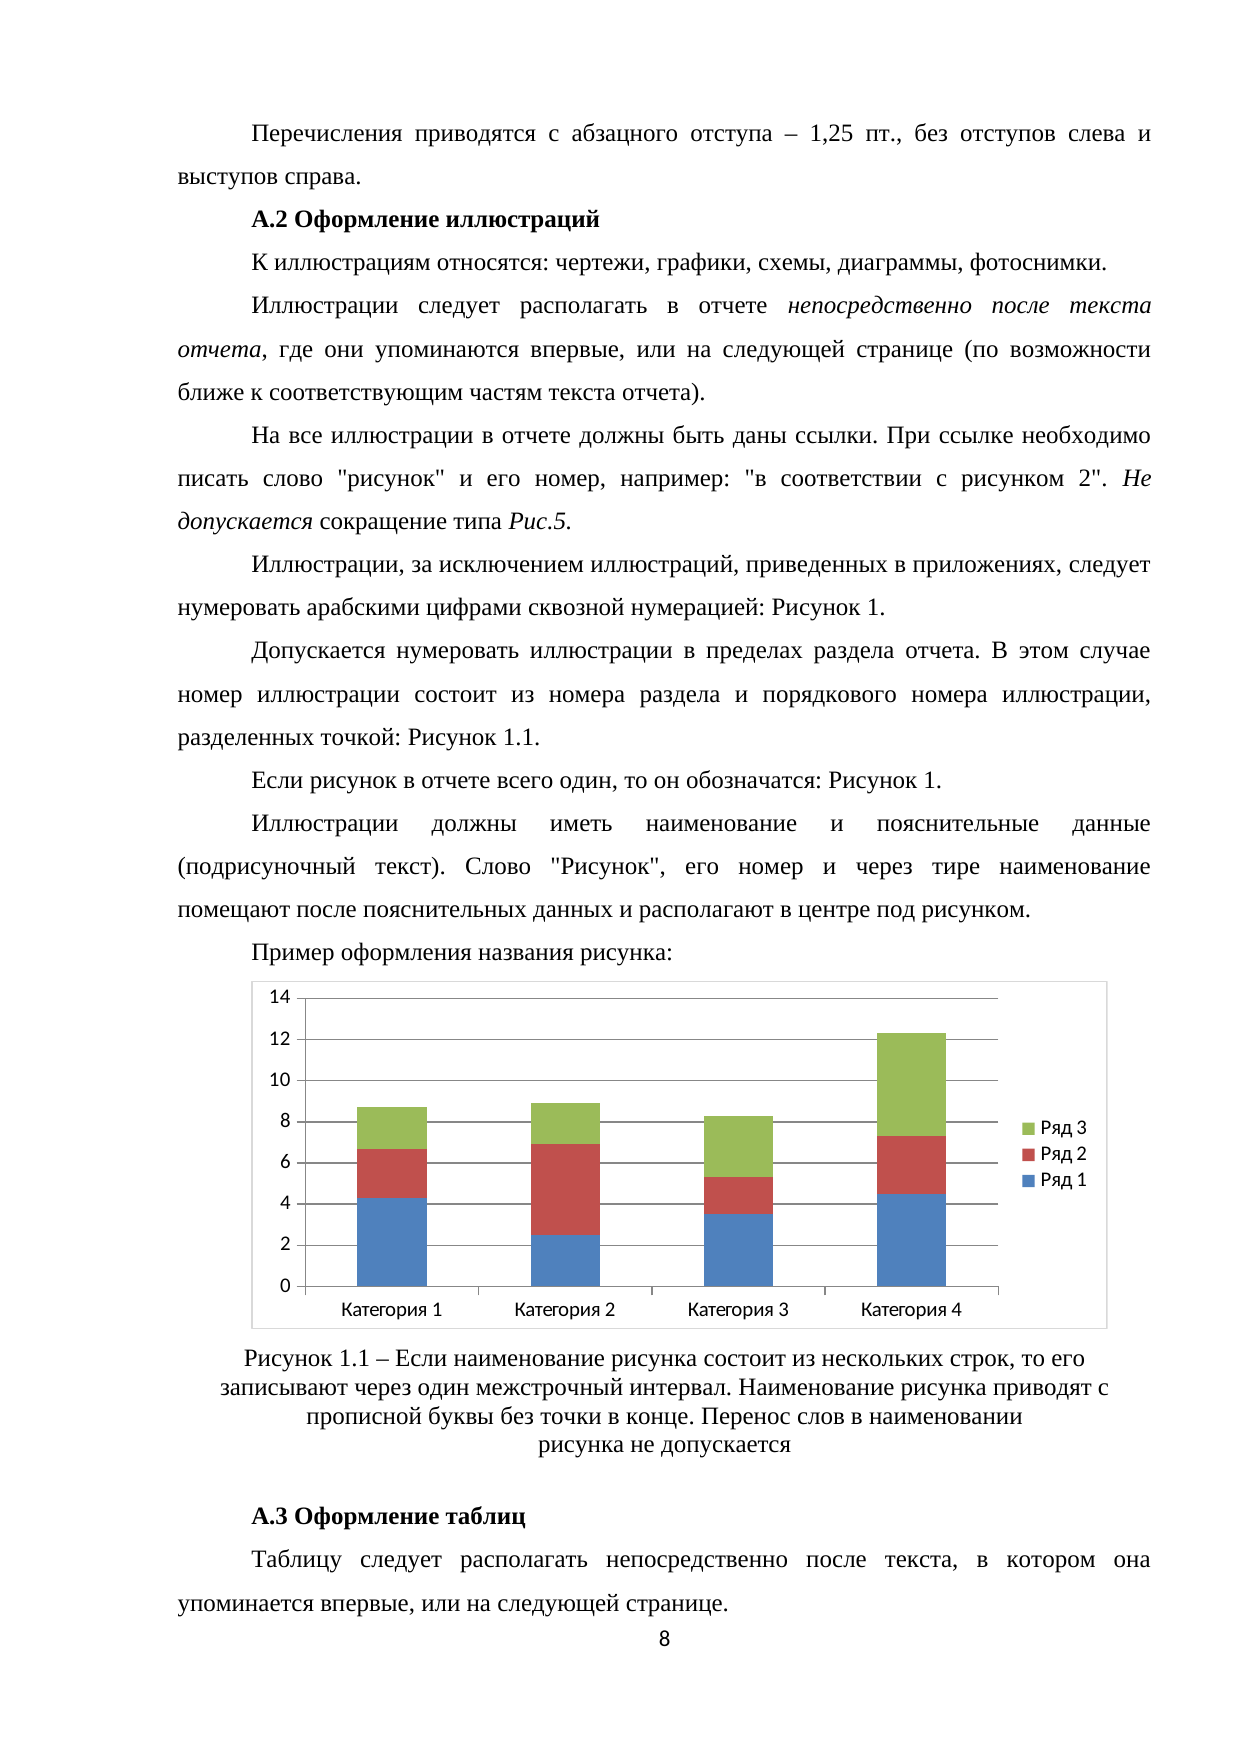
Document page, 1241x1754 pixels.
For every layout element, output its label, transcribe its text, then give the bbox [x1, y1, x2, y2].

text Рисунок 1.1 – [177, 1343, 1152, 1458]
text На все иллюстрации в отчете должны быть даны ссылки. При ссылке необходимо писать слово "рисунок" и его номер, например: "в соответствии с рисунком 2". Не допускается сокращение типа Рис.5. [177, 420, 1152, 535]
text А.3 Оформление таблиц [177, 1501, 1152, 1530]
text Таблицу следует располагать непосредственно после текста, в котором она упоминается впервые, или на следующей странице. [177, 1544, 1152, 1616]
text К иллюстрациям относятся: чертежи, графики, схемы, диаграммы, фотоснимки. [177, 247, 1152, 276]
text Иллюстрации следует располагать в отчете непосредственно после текста отчета, где они упоминаются впервые, или на следующей странице (по возможности ближе к соответствующим частям текста отчета). [177, 291, 1152, 406]
text Иллюстрации, за исключением иллюстраций, приведенных в приложениях, следует нумеровать арабскими цифрами сквозной нумерацией: Рисунок 1. [177, 549, 1152, 621]
text Перечисления приводятся с абзацного отступа – 1,25 пт., без отступов слева и выступов справа. [177, 118, 1152, 190]
text Допускается нумеровать иллюстрации в пределах раздела отчета. В этом случае номер иллюстрации состоит из номера раздела и порядкового номера иллюстрации, разделенных точкой: Рисунок 1.1. [177, 636, 1152, 751]
text Если рисунок в отчете всего один, то он обозначатся: Рисунок 1. [177, 765, 1152, 794]
text А.2 Оформление иллюстраций [177, 204, 1152, 233]
text Пример оформления названия рисунка: [177, 937, 1152, 966]
text Иллюстрации должны иметь наименование и пояснительные данные (подрисуночный текст). Слово "Рисунок", его номер и через тире наименование помещают после пояснительных данных и располагают в центре под рисунком. [177, 808, 1152, 923]
